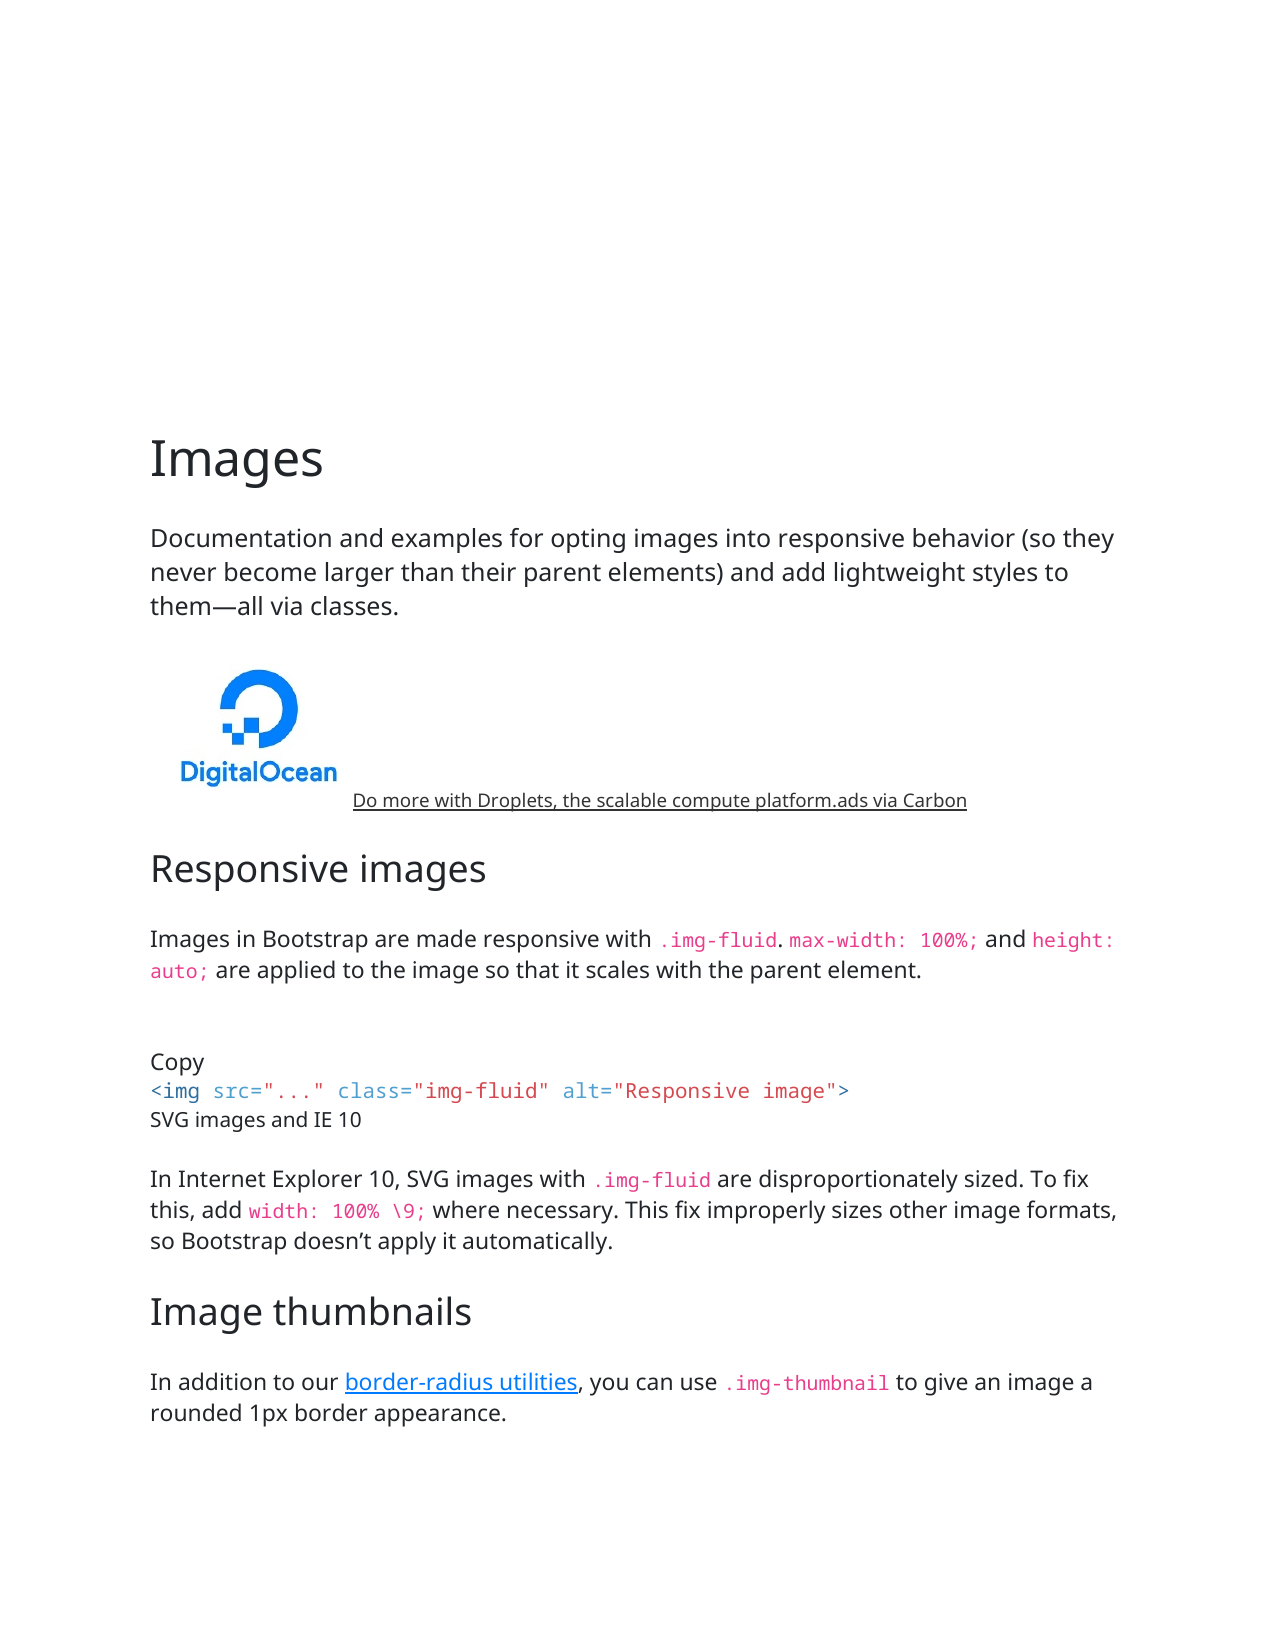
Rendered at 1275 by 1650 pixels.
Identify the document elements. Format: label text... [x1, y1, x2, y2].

text Responsive images [150, 842, 1125, 893]
text SVG images and IE 10 [150, 1105, 1125, 1133]
picture [150, 652, 353, 808]
text Copy [150, 1045, 1125, 1077]
text Image thumbnails [150, 1286, 1125, 1337]
text <img src="..." class="img-fluid" alt="Responsive image"> [150, 1077, 1125, 1105]
text In Internet Explorer 10, SVG images with .img-fluid are disproportionately sized. To fix this, add width: 100% \9; where necessary. This fix improperly sizes other image formats, so Bootstrap doesn’t apply it automatically. [150, 1163, 1125, 1256]
text Images [150, 423, 1125, 492]
text Do more with Droplets, the scalable compute platform.ads via Carbon [150, 652, 1125, 813]
text Documentation and examples for opting images into responsive behavior (so they never become larger than their parent elements) and add lightweight styles to them—all via classes. [150, 521, 1125, 623]
text In addition to our border-radius utilities, you can use .img-thumbnail to give an image a rounded 1px border appearance. [150, 1366, 1125, 1428]
text Images in Bootstrap are made responsive with .img-fluid. max-width: 100%; and height: auto; are applied to the image so that it scales with the parent element. [150, 922, 1125, 985]
